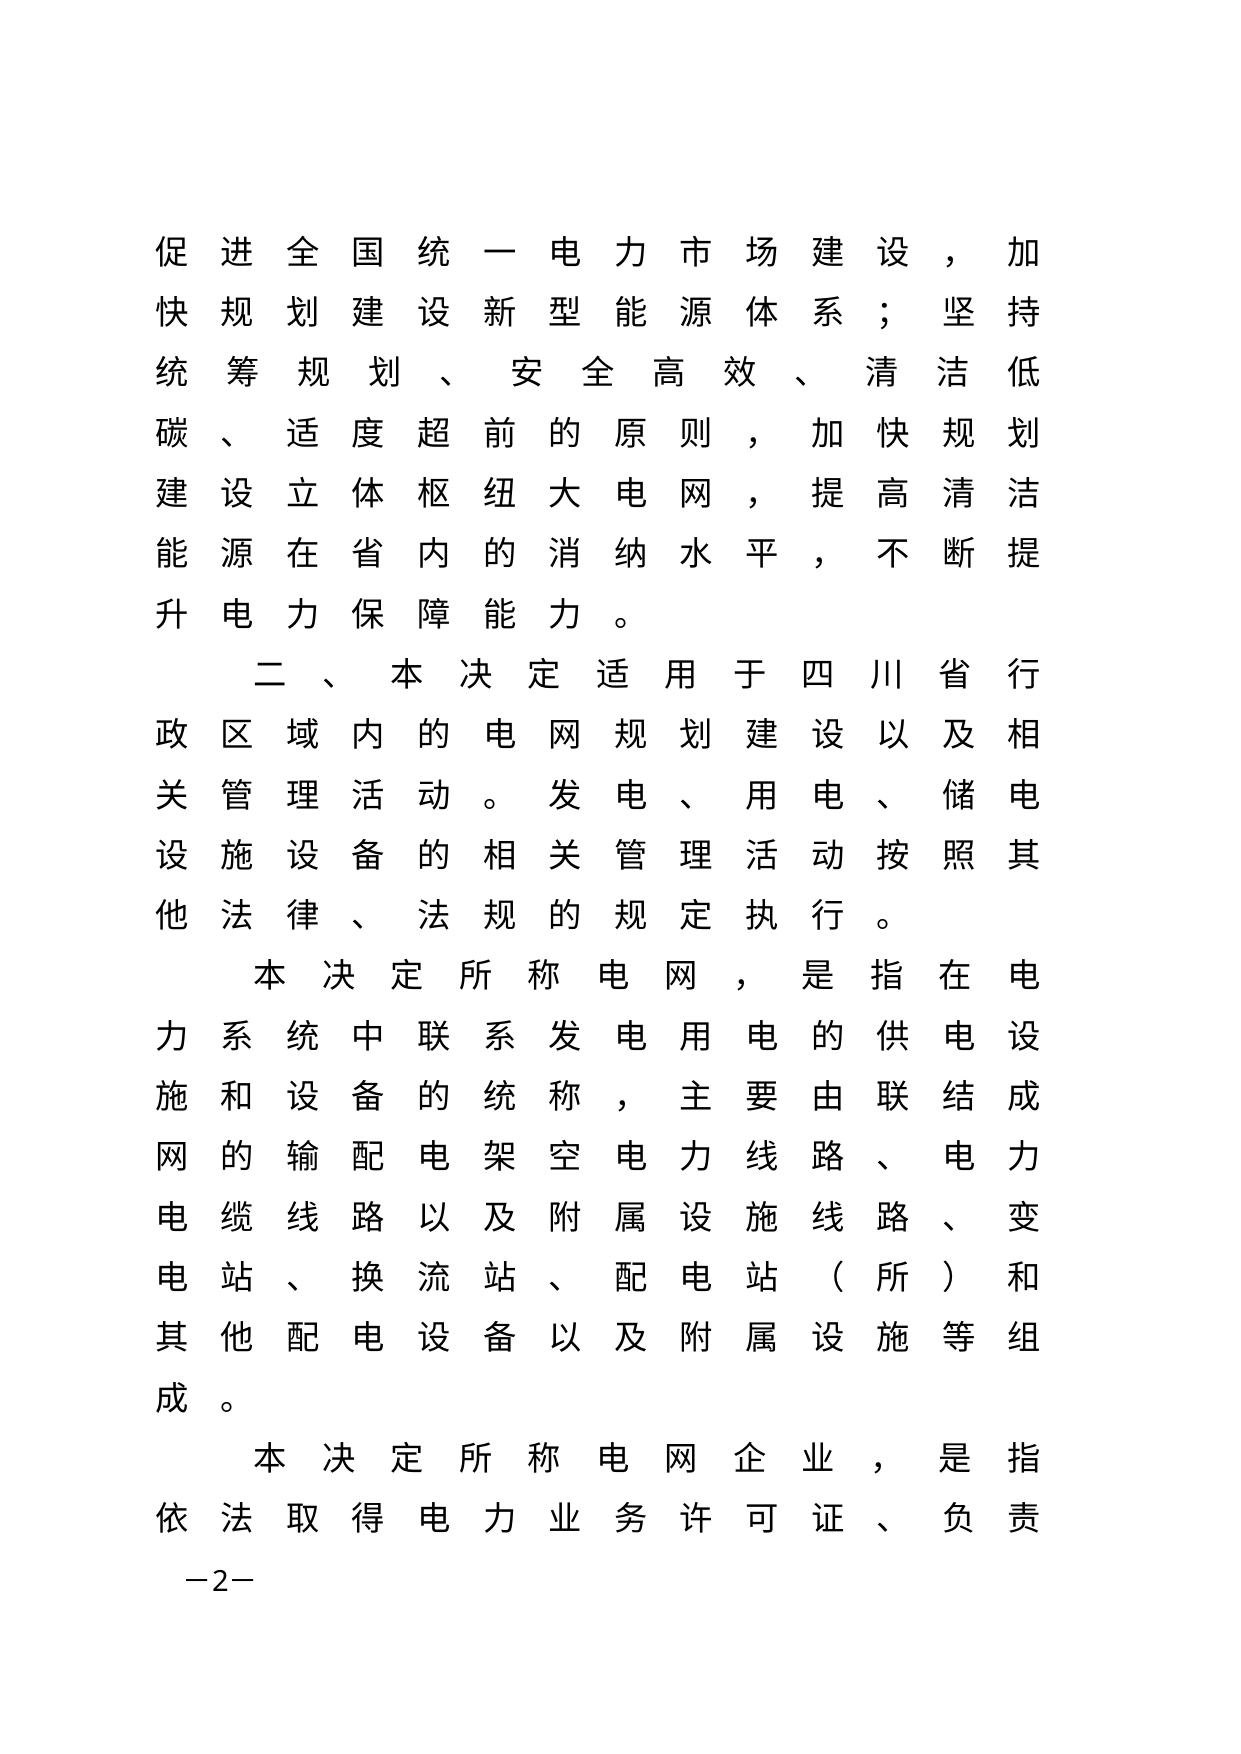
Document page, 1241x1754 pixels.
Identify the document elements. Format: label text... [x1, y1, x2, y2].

list 一、电网规划建设应当全面贯彻国家能源安全战略，落实深化能源管理体制改革相关要求，促进全国统一电力市场建设，加快规划建设新型能源体系；坚持统筹规划、安全高效、清洁低碳、适度超前的原则，加快规划建设立体枢纽大电网，提高清洁能源在省内的消纳水平，不断提升电力保障能力。 [155, 219, 1073, 642]
list 二、本决定适用于四川省行政区域内的电网规划建设以及相关管理活动。发电、用电、储电设施设备的相关管理活动按照其他法律、法规的规定执行。 [155, 642, 1073, 943]
list 本决定所称电网企业，是指依法取得电力业务许可证、负责电网设施运营、从事输电或者配电业务的企业。 [155, 1426, 1073, 1546]
list 本决定所称电网，是指在电力系统中联系发电用电的供电设施和设备的统称，主要由联结成网的输配电架空电力线路、电力电缆线路以及附属设施线路、变电站、换流站、配电站（所）和其他配电设备以及附属设施等组成。 [155, 943, 1073, 1426]
